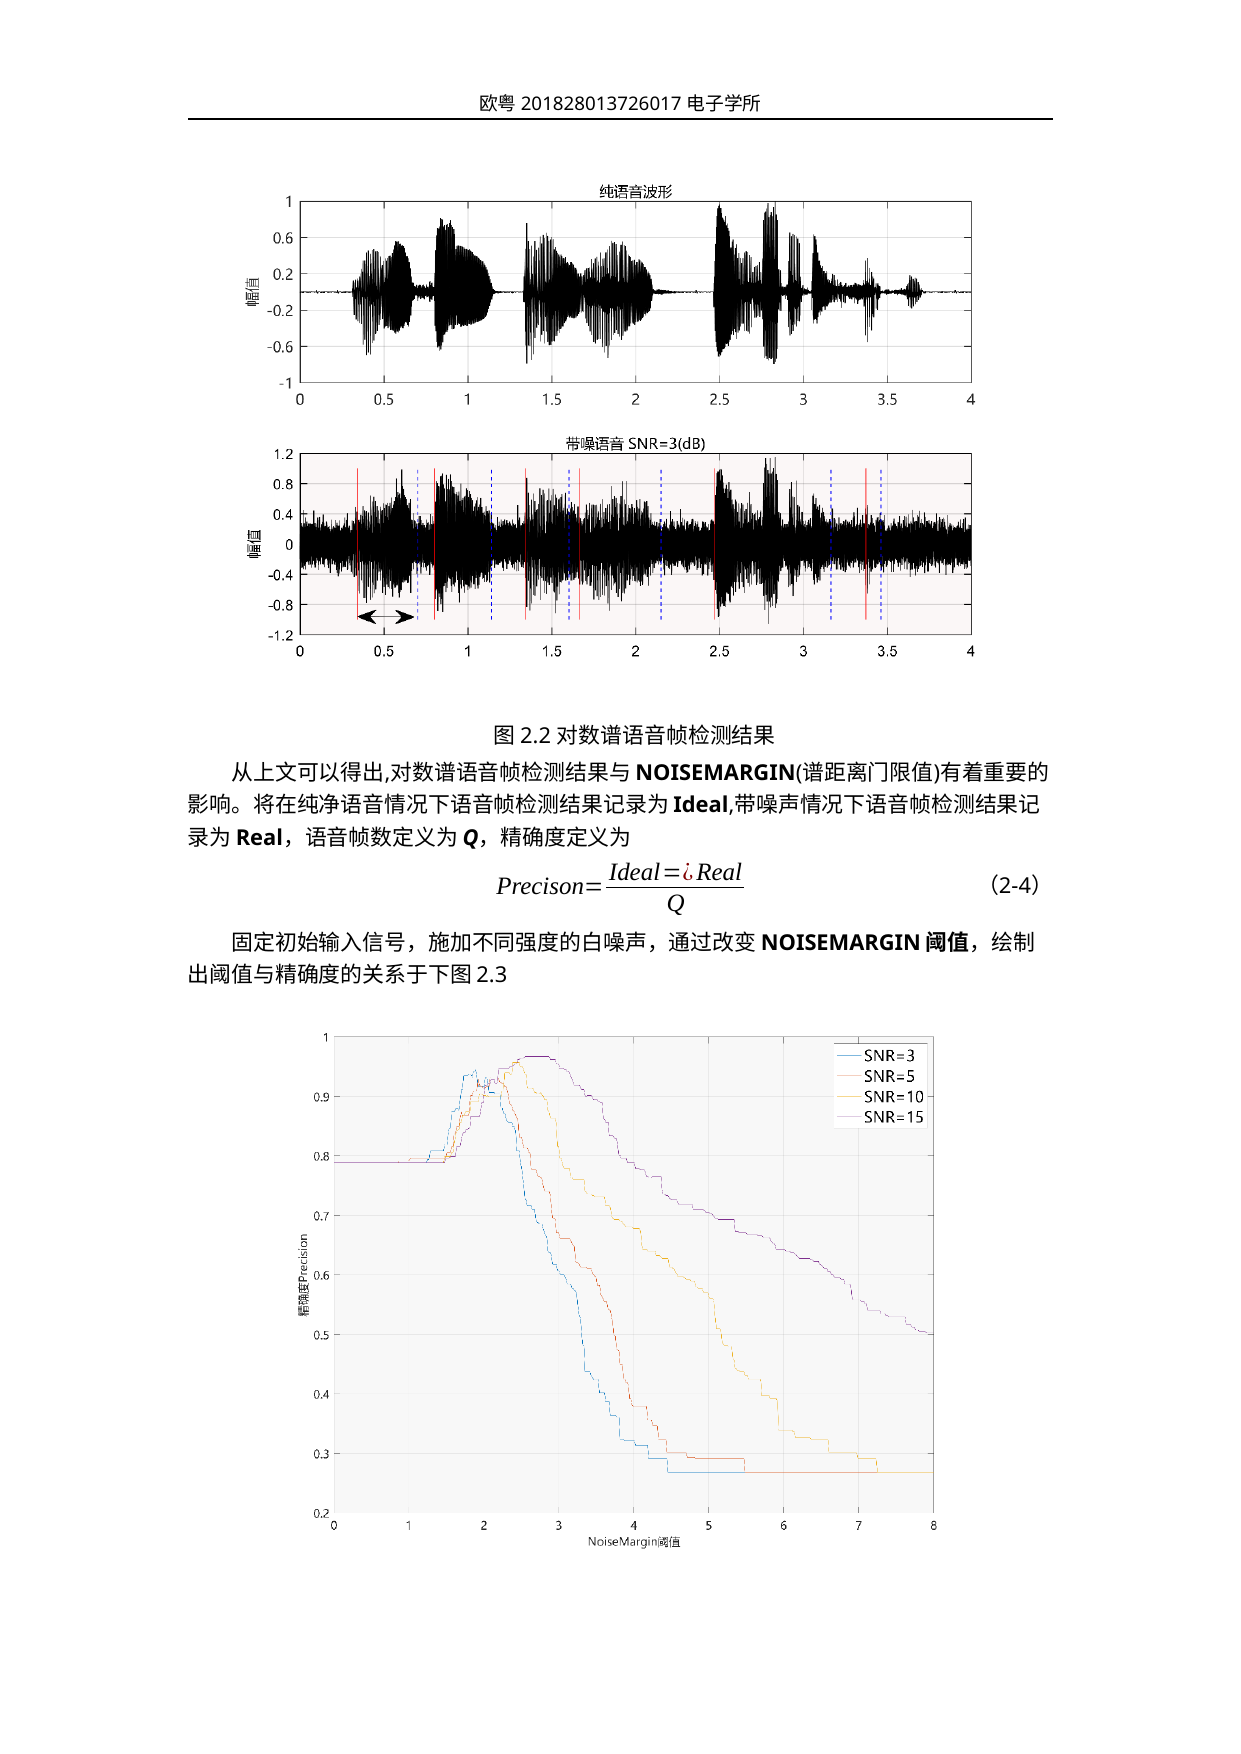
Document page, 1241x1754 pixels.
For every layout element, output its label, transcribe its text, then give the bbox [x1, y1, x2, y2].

text 图2.2 对数谱语音帧检测结果 [187, 718, 1053, 751]
text 从上文可以得出,对数谱语音帧检测结果与NOISEMARGIN(谱距离门限值)有着重要的影响。将在纯净语音情况下语音帧检测结果记录为Ideal,带噪声情况下语音帧检测结果记录为Real，语音帧数定义为Q，精确度定义为 [187, 754, 1053, 852]
text （2-4） [187, 856, 1053, 921]
text 固定初始输入信号，施加不同强度的白噪声，通过改变NOISEMARGIN阈值，绘制出阈值与精确度的关系于下图2.3 [187, 924, 1053, 989]
picture [187, 162, 1053, 693]
picture [233, 993, 1007, 1577]
